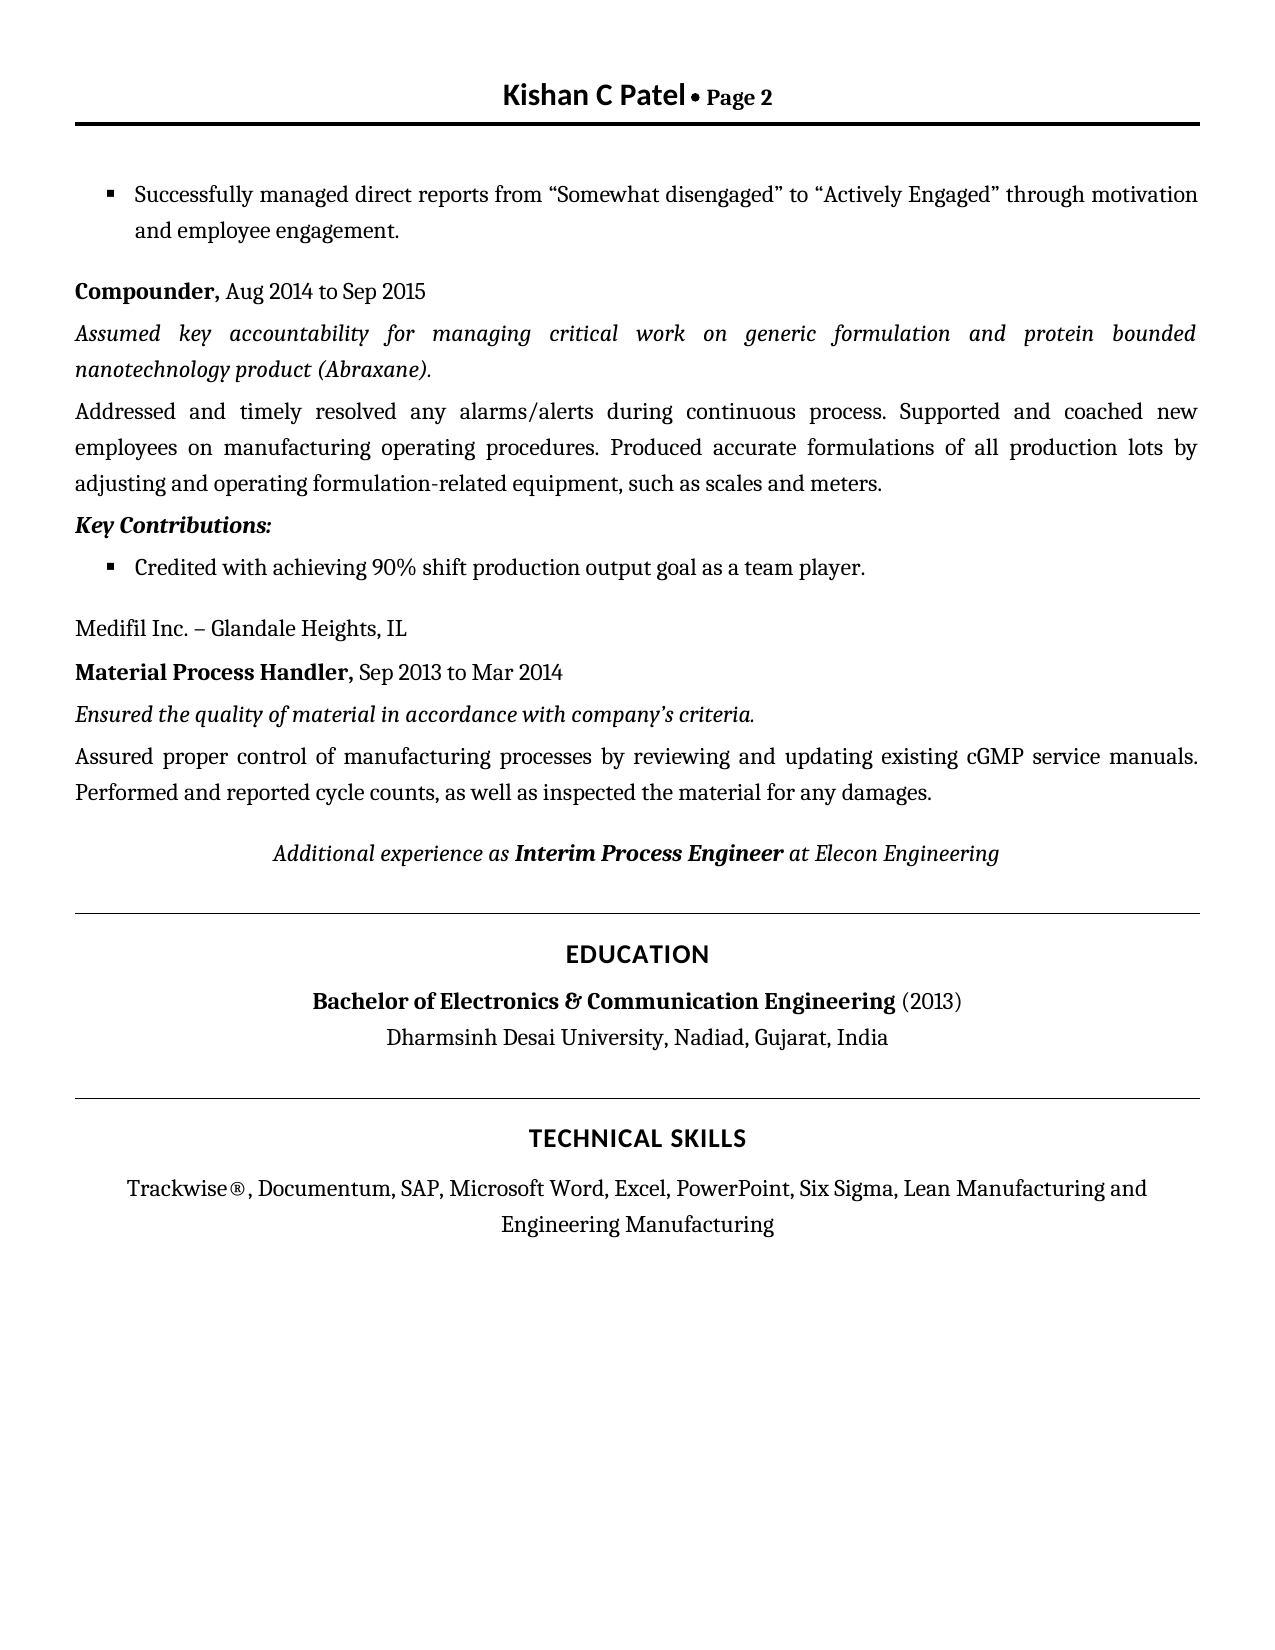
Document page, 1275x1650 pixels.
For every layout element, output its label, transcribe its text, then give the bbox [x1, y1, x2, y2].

text Additional experience as Interim Process Engineer at Elecon Engineering [75, 840, 1200, 867]
text Material Process Handler, Sep 2013 to Mar 2014 [75, 659, 1200, 686]
text Compounder, Aug 2014 to Sep 2015 [75, 278, 1200, 306]
text Addressed and timely resolved any alarms/alerts during continuous process. Supported and coached new employees on manufacturing operating procedures. Produced accurate formulations of all production lots by adjusting and operating formulation-related equipment, such as scales and meters. [75, 398, 1200, 497]
text Trackwise®, Documentum, SAP, Microsoft Word, Excel, PowerPoint, Six Sigma, Lean Manufacturing and Engineering Manufacturing [75, 1175, 1200, 1238]
text Bachelor of Electronics & Communication Engineering (2013) [75, 988, 1200, 1016]
text Medifil Inc. – Glandale Heights, IL [75, 615, 1200, 642]
text Education [75, 914, 1200, 970]
list Credited with achieving 90% shift production output goal as a team player. [105, 554, 1200, 581]
text Assumed key accountability for managing critical work on generic formulation and protein bounded nanotechnology product (Abraxane). [75, 320, 1200, 383]
text Assured proper control of manufacturing processes by reviewing and updating existing cGMP service manuals. Performed and reported cycle counts, as well as inspected the material for any damages. [75, 743, 1200, 806]
text Key Contributions: [75, 512, 1200, 539]
text TECHNICAL SKILLS [75, 1099, 1200, 1154]
list Successfully managed direct reports from “Somewhat disengaged” to “Actively Engaged” through motivation and employee engagement. [105, 181, 1200, 245]
text Dharmsinh Desai University, Nadiad, Gujarat, India [75, 1024, 1200, 1052]
text Ensured the quality of material in accordance with company’s criteria. [75, 701, 1200, 728]
